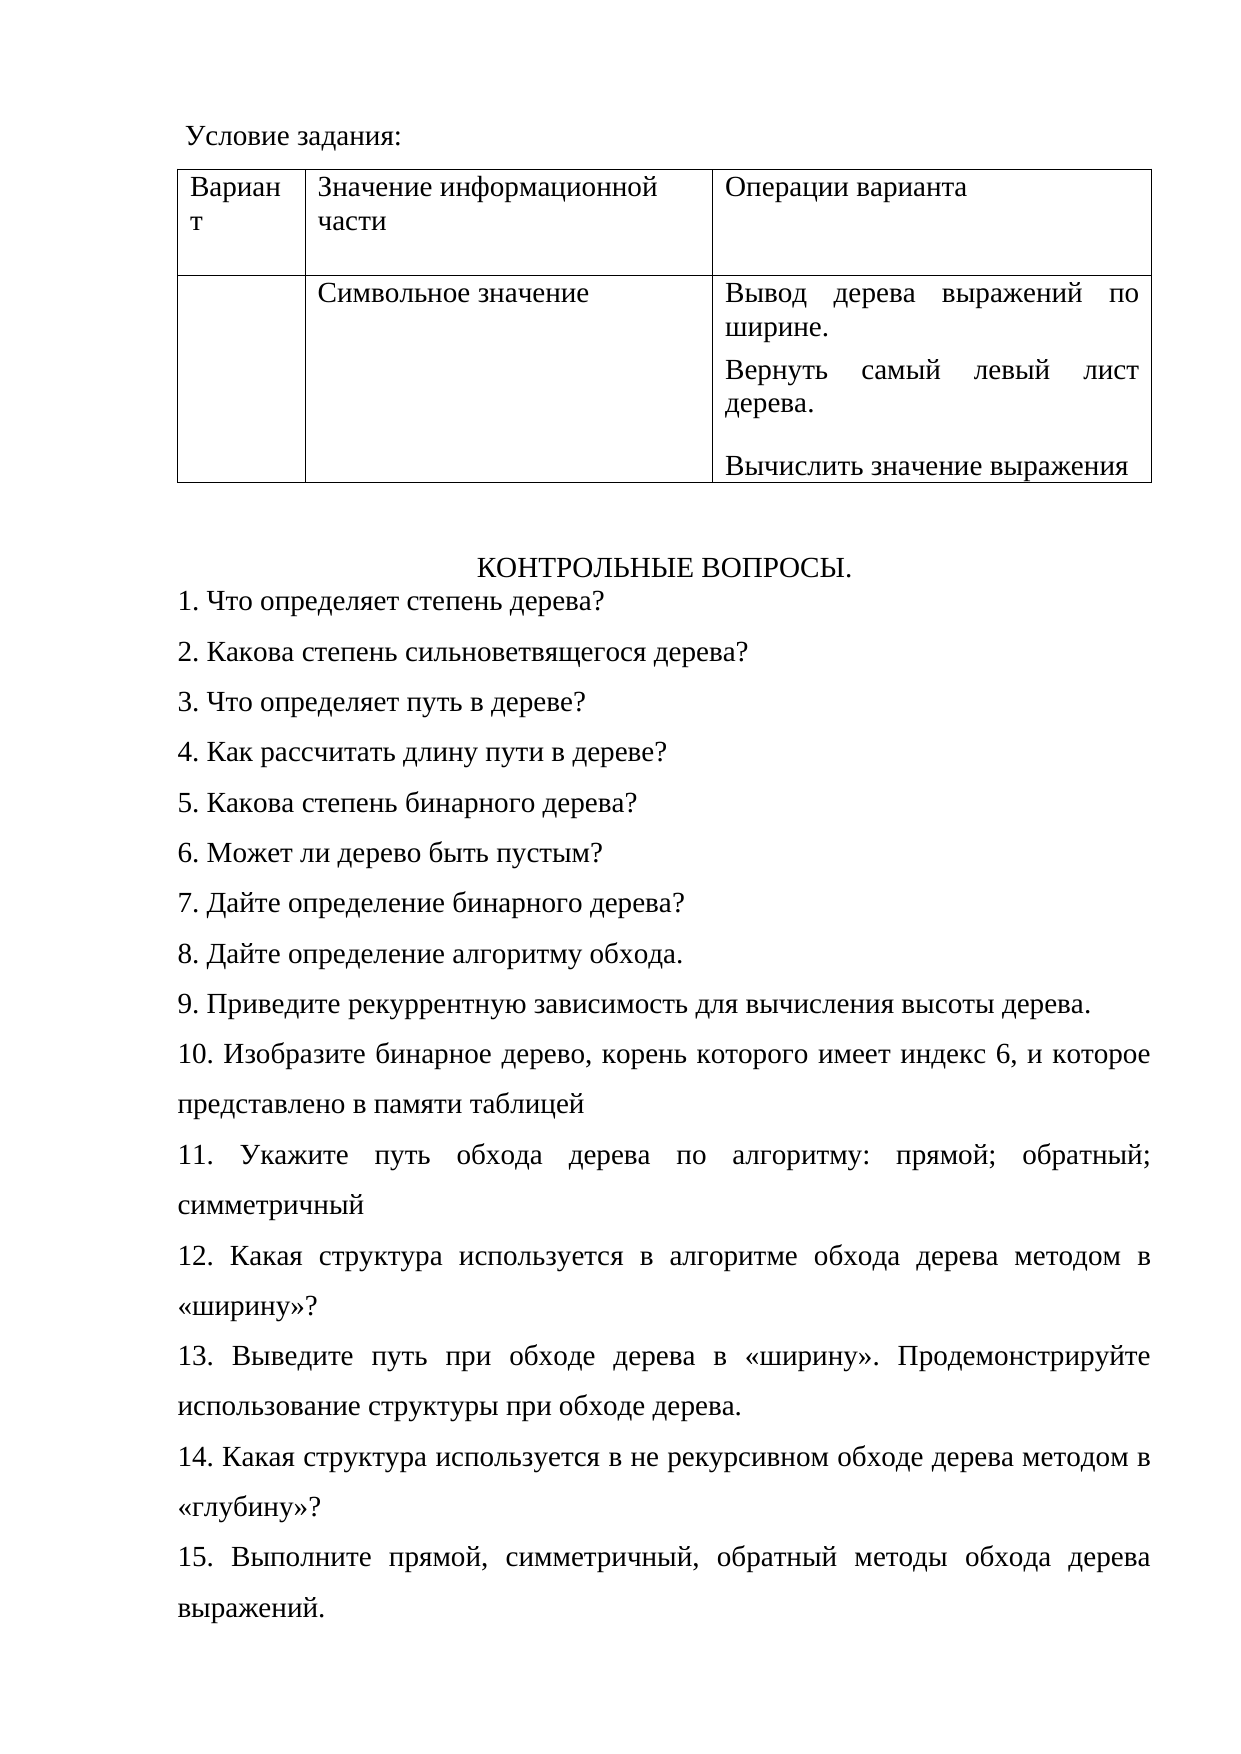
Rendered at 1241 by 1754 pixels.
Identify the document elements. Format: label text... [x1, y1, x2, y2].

table_cell [178, 276, 305, 482]
text 6. Может ли дерево быть пустым? [177, 835, 1152, 869]
text 15. Выполните прямой, симметричный, обратный методы обхода дерева выражений. [177, 1539, 1152, 1623]
table_cell Символьное значение [306, 276, 712, 482]
text 9. Приведите рекуррентную зависимость для вычисления высоты дерева. [177, 986, 1152, 1019]
text КОНТРОЛЬНЫЕ ВОПРОСЫ. [177, 550, 1152, 583]
text 1. Что определяет степень дерева? [177, 583, 1152, 617]
text 11. Укажите путь обхода дерева по алгоритму: прямой; обратный; симметричный [177, 1137, 1152, 1221]
text 7. Дайте определение бинарного дерева? [177, 885, 1152, 919]
text 4. Как рассчитать длину пути в дереве? [177, 734, 1152, 768]
text 5. Какова степень бинарного дерева? [177, 785, 1152, 818]
table_header Вариант [178, 170, 305, 274]
table_header Операции варианта [713, 170, 1151, 274]
text 2. Какова степень сильноветвящегося дерева? [177, 634, 1152, 667]
table_cell Вывод дерева выражений по ширине. Вернуть самый левый лист дерева. Вычислить значение выражения [713, 276, 1151, 482]
text 8. Дайте определение алгоритму обхода. [177, 936, 1152, 969]
table_header Значение информационной части [306, 170, 712, 274]
text 10. Изобразите бинарное дерево, корень которого имеет индекс 6, и которое представлено в памяти таблицей [177, 1036, 1152, 1120]
text 12. Какая структура используется в алгоритме обхода дерева методом в «ширину»? [177, 1238, 1152, 1321]
text 13. Выведите путь при обходе дерева в «ширину». Продемонстрируйте использование структуры при обходе дерева. [177, 1338, 1152, 1422]
text 14. Какая структура используется в не рекурсивном обходе дерева методом в «глубину»? [177, 1439, 1152, 1523]
text 3. Что определяет путь в дереве? [177, 684, 1152, 718]
text Условие задания: [177, 118, 1152, 152]
